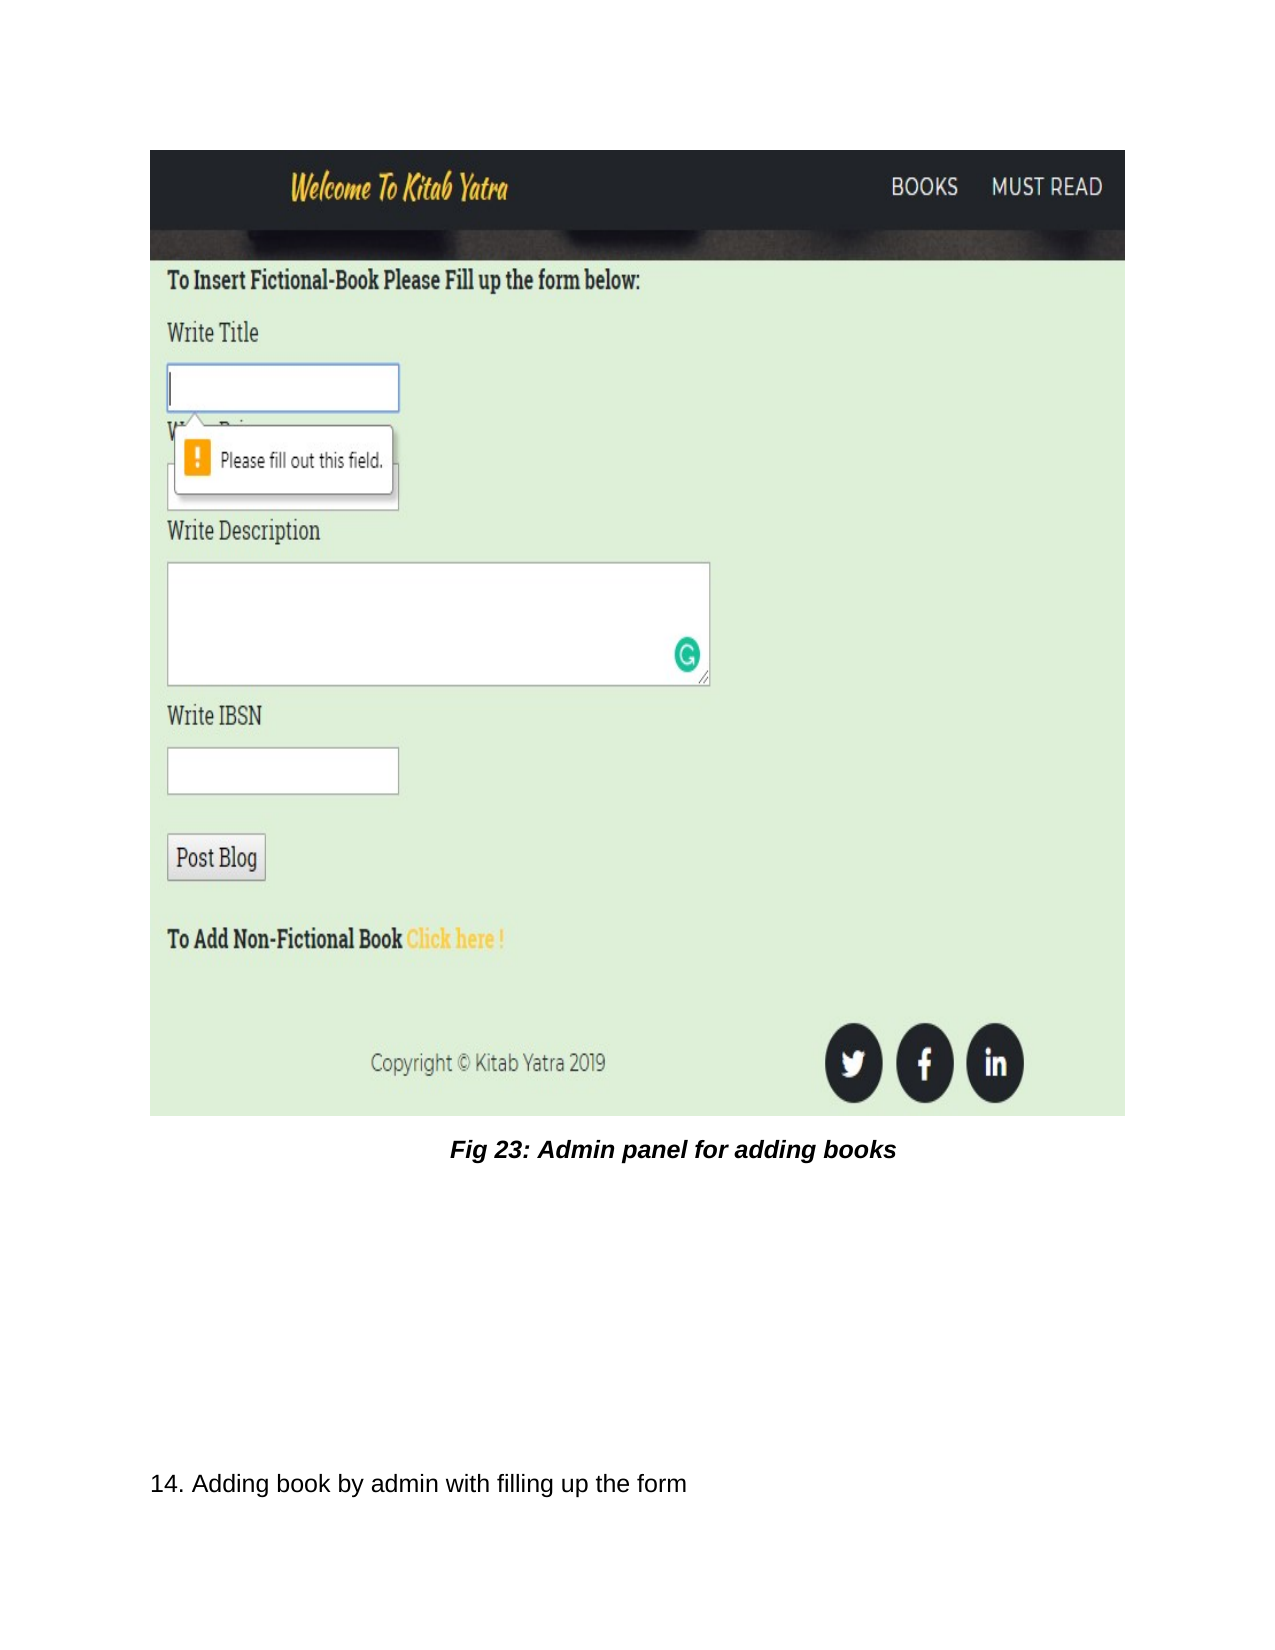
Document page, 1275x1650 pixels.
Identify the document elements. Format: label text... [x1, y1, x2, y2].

text 14. Adding book by admin with filling up the form [150, 1469, 1125, 1498]
picture [150, 150, 1125, 1116]
text Fig 23: Admin panel for adding books [150, 1135, 1125, 1164]
